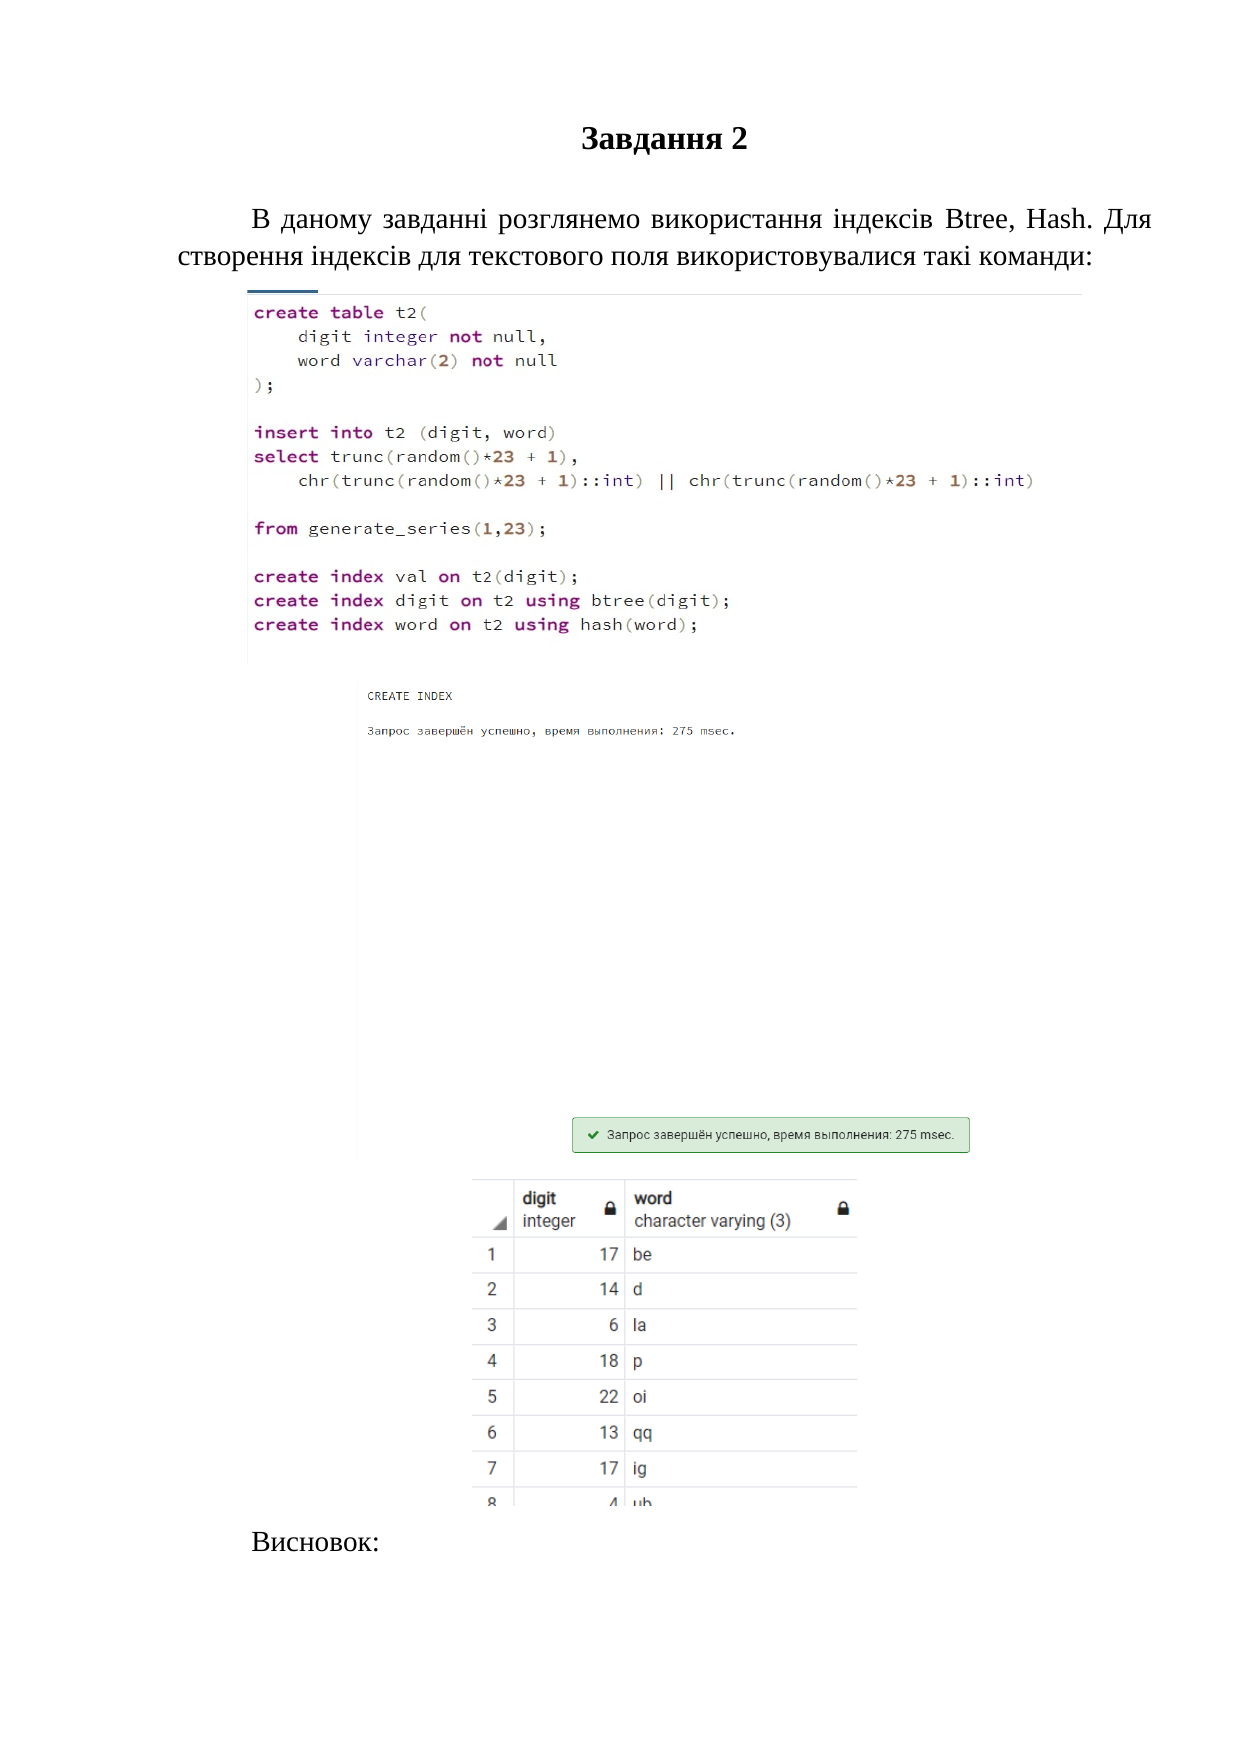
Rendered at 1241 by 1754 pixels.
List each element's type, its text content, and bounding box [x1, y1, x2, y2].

picture [247, 290, 1082, 664]
picture [471, 1178, 858, 1506]
text В даному завданні розглянемо використання індексів Btree, Hash. Для створення індексів для текстового поля використовувалися такі команди: [177, 201, 1152, 271]
text Завдання 2 [177, 118, 1152, 156]
picture [357, 682, 972, 1161]
text Висновок: [177, 1524, 1152, 1558]
